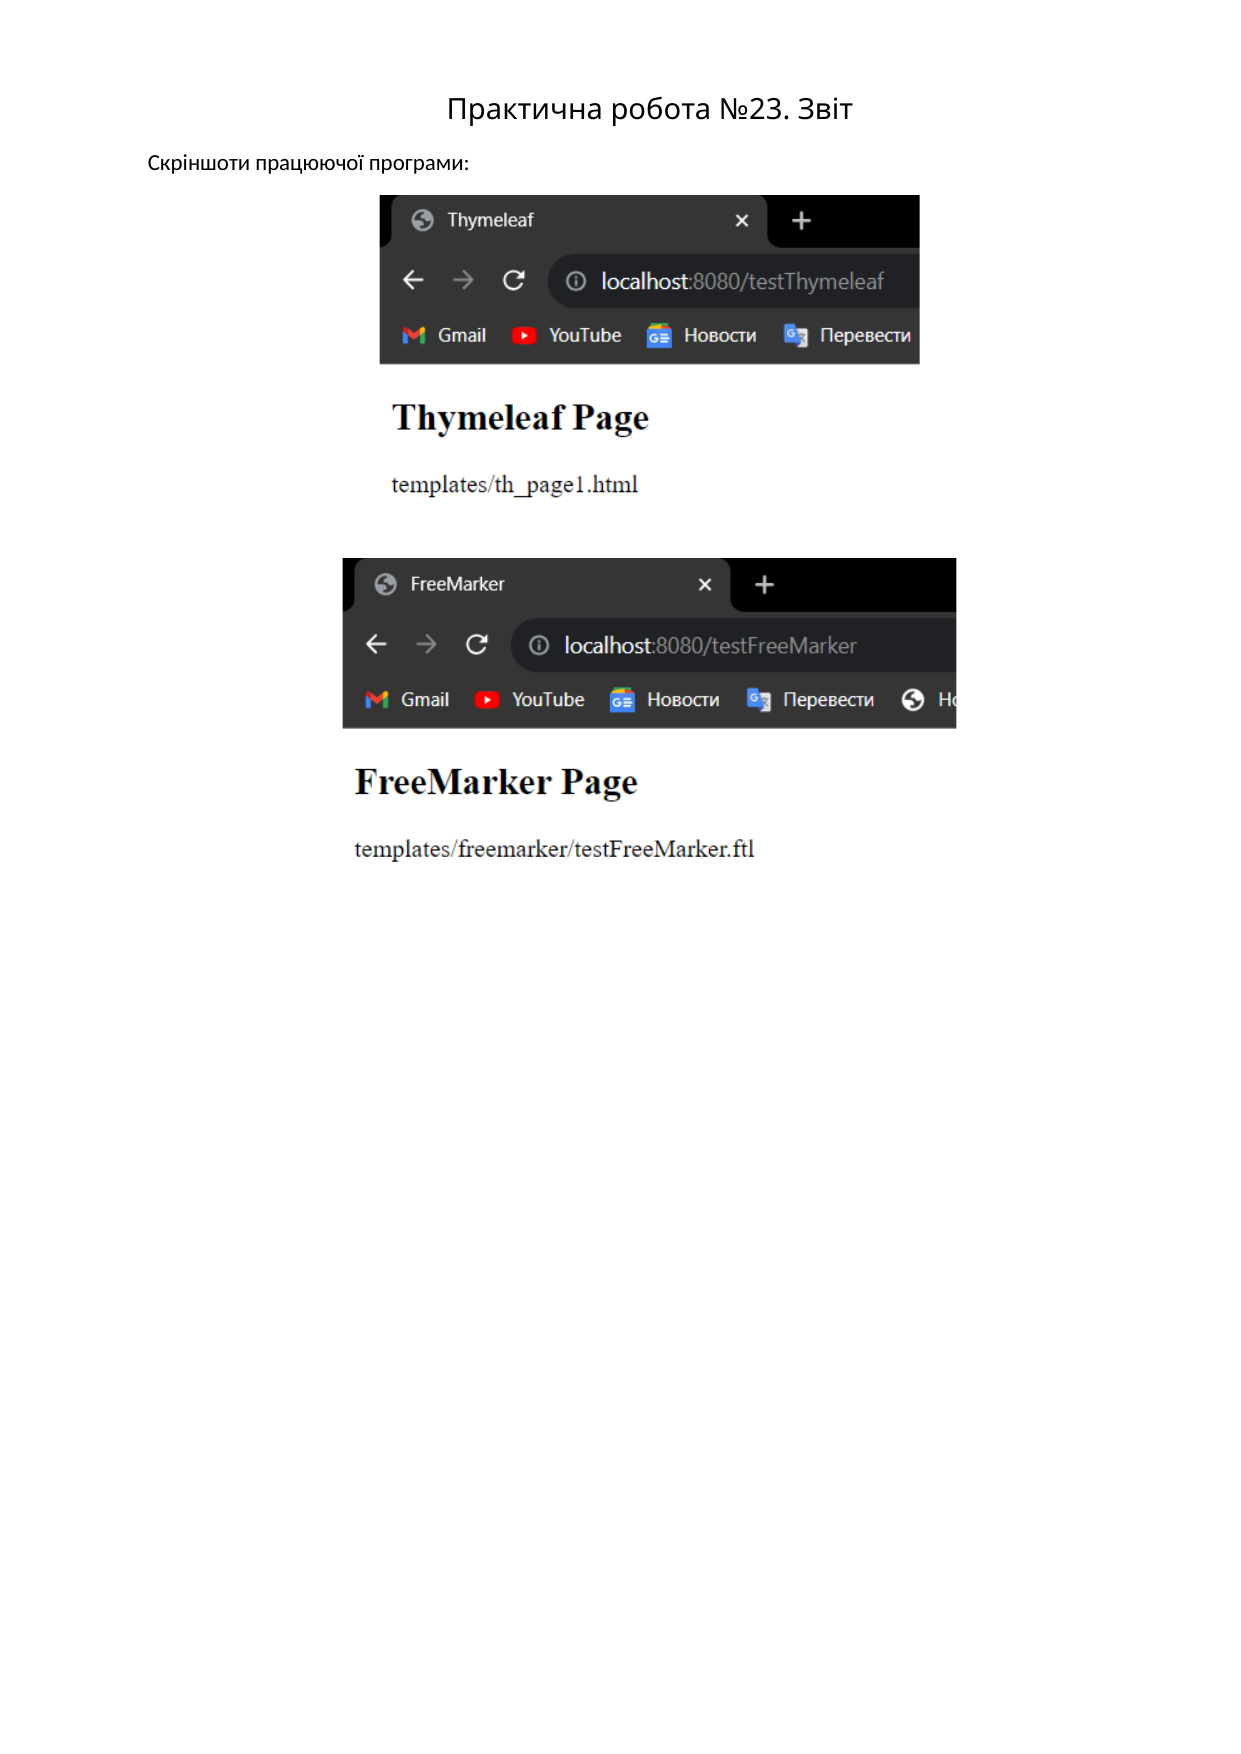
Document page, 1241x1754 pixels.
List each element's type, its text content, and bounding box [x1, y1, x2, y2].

text Скріншоти працюючої програми: [148, 148, 1152, 176]
picture [379, 195, 920, 540]
picture [342, 558, 957, 911]
text Практична робота №23. Звіт [148, 88, 1152, 128]
